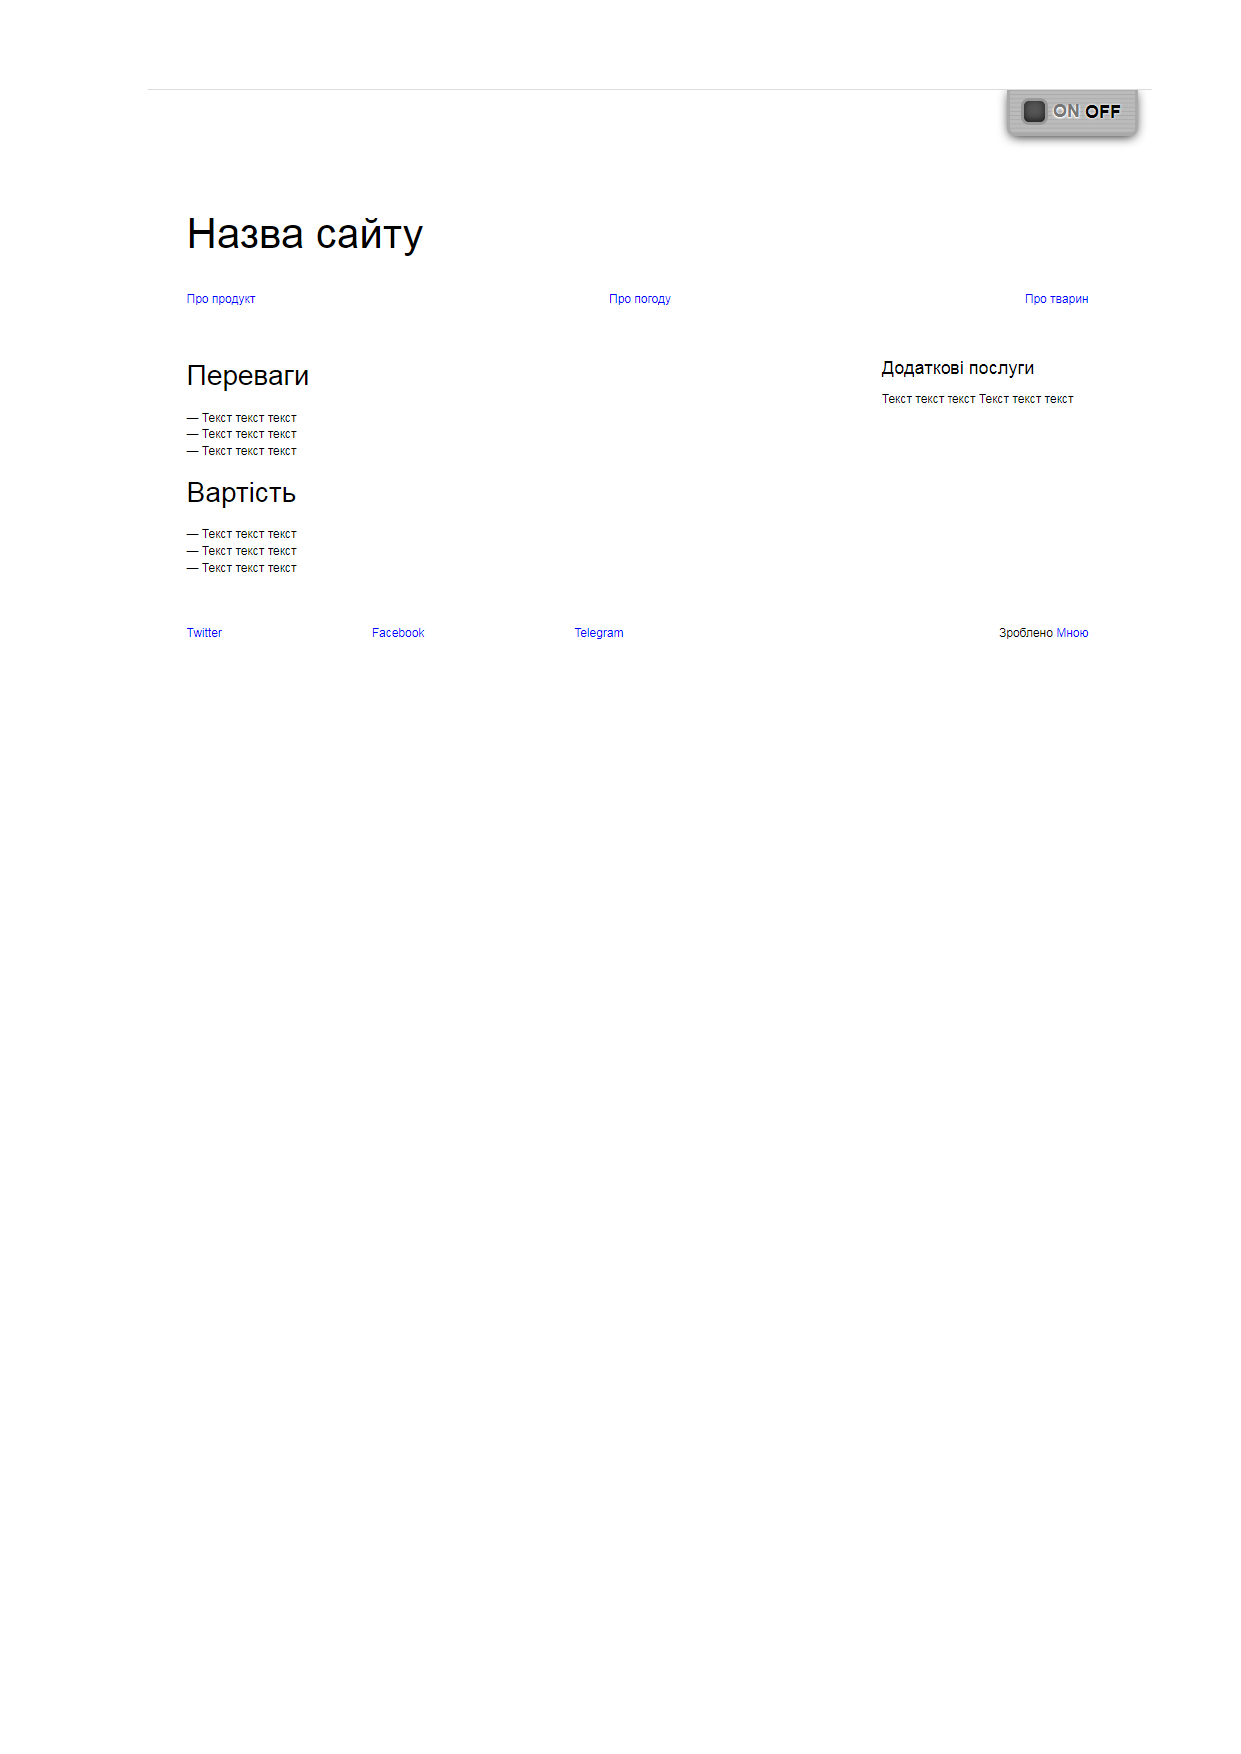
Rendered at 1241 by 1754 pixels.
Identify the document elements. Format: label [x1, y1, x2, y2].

picture [147, 88, 1152, 673]
